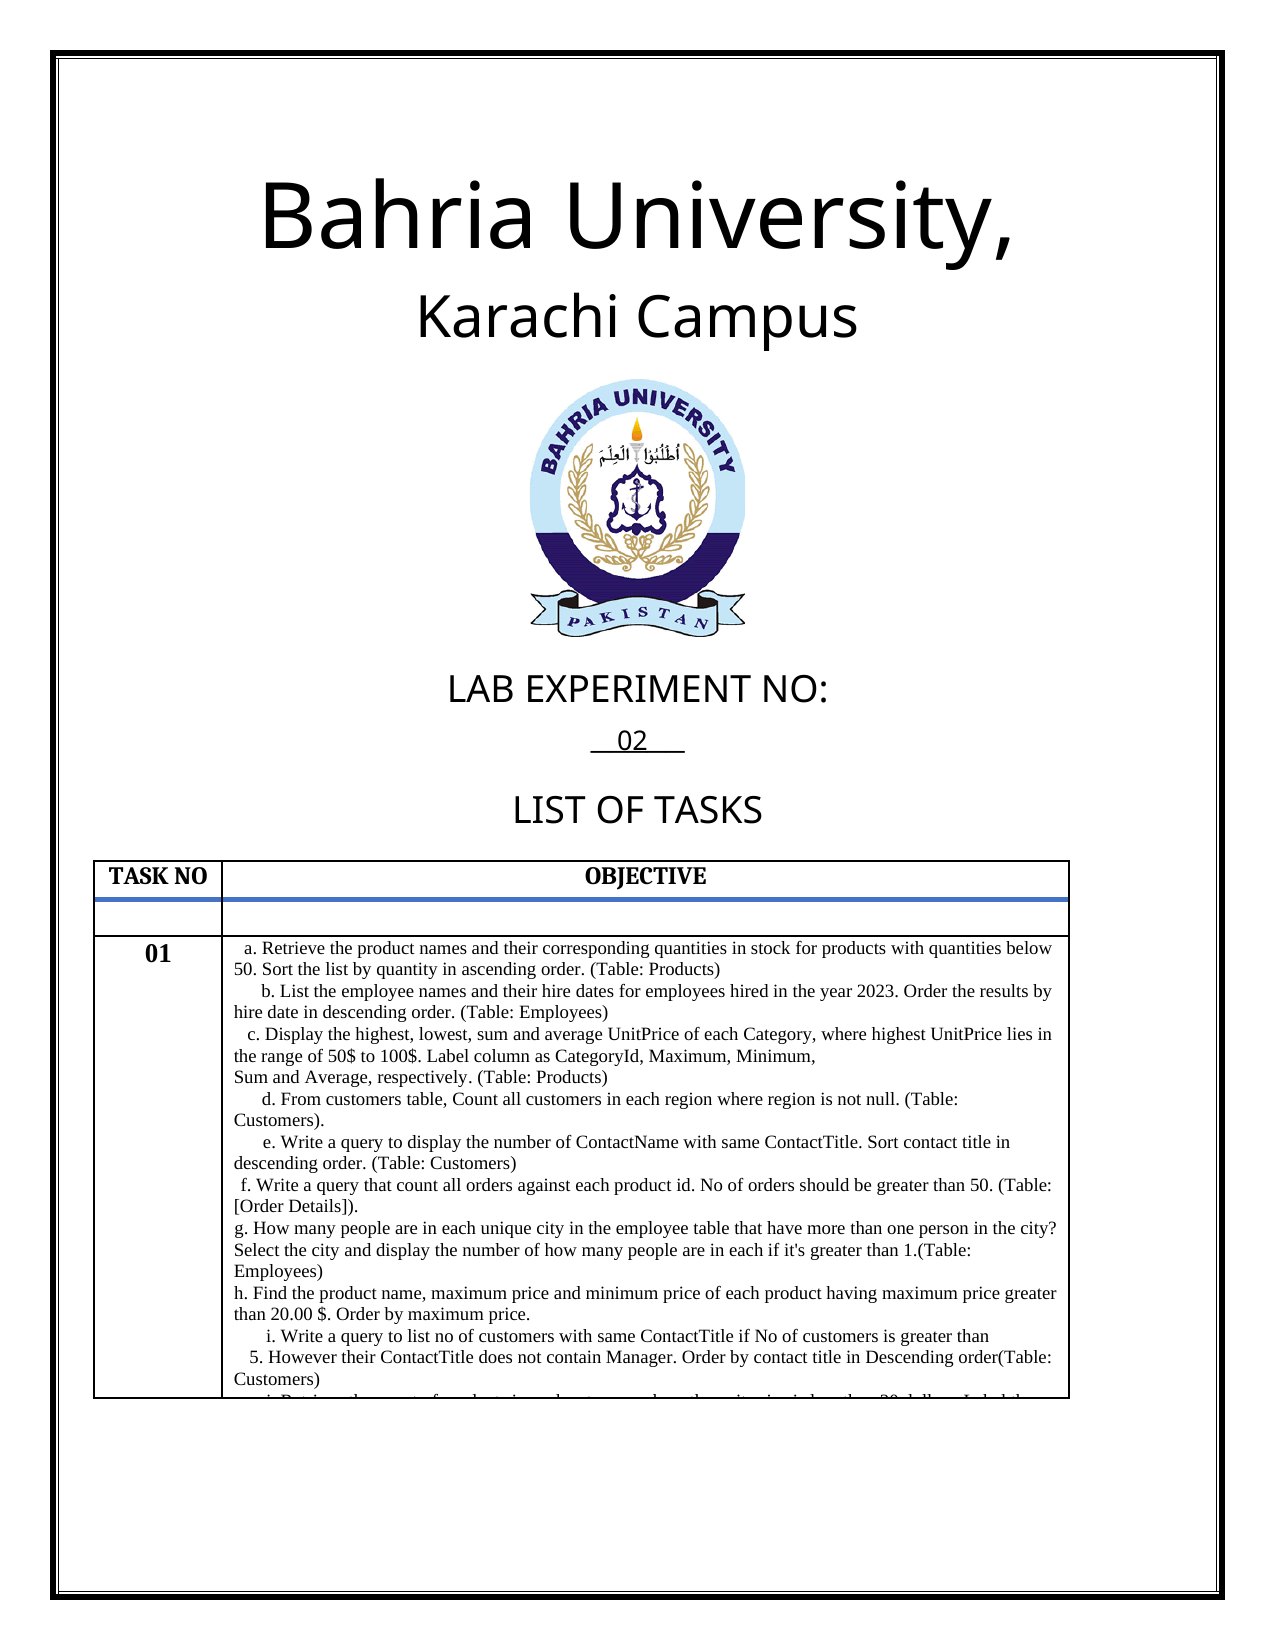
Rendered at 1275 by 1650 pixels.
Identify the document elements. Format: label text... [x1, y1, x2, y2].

table_header TASK NO [95, 862, 221, 897]
table_cell [223, 902, 1068, 934]
text LAB EXPERIMENT NO: [150, 662, 1125, 713]
text _____ [150, 713, 1125, 756]
table_cell a. Retrieve the product names and their corresponding quantities in stock for products with quantities below 50. Sort the list by quantity in ascending order. (Table: Products) b. List the employee names and their hire dates for employees hired in the year 2023. Order the results by hire date in descending order. (Table: Employees) c. Display the highest, lowest, sum and average UnitPrice of each Category, where highest UnitPrice lies in the range of 50$ to 100$. Label column as CategoryId, Maximum, Minimum, Sum and Average, respectively. (Table: Products) d. From customers table, Count all customers in each region where region is not null. (Table: Customers). e. Write a query to display the number of ContactName with same ContactTitle. Sort contact title in descending order. (Table: Customers) f. Write a query that count all orders against each product id. No of orders should be greater than 50. (Table: [Order Details]). g. How many people are in each unique city in the employee table that have more than one person in the city? Select the city and display the number of how many people are in each if it's greater than 1.(Table: Employees) h. Find the product name, maximum price and minimum price of each product having maximum price greater than 20.00 $. Order by maximum price. i. Write a query to list no of customers with same ContactTitle if No of customers is greater than 5. However their ContactTitle does not contain Manager. Order by contact title in Descending order(Table: Customers) j. Retrieve the count of products in each category where the unit price is less than 30 dollars. Label the columns as CategoryID and ProductCount. (Tables: Products) [223, 937, 1068, 1397]
table_header OBJECTIVE [223, 862, 1068, 897]
table_cell 01 [95, 937, 221, 1397]
text Bahria University, [150, 150, 1125, 275]
text Karachi Campus [150, 275, 1125, 354]
text LIST OF TASKS [150, 783, 1125, 834]
picture [529, 379, 746, 637]
table_cell [95, 902, 221, 934]
